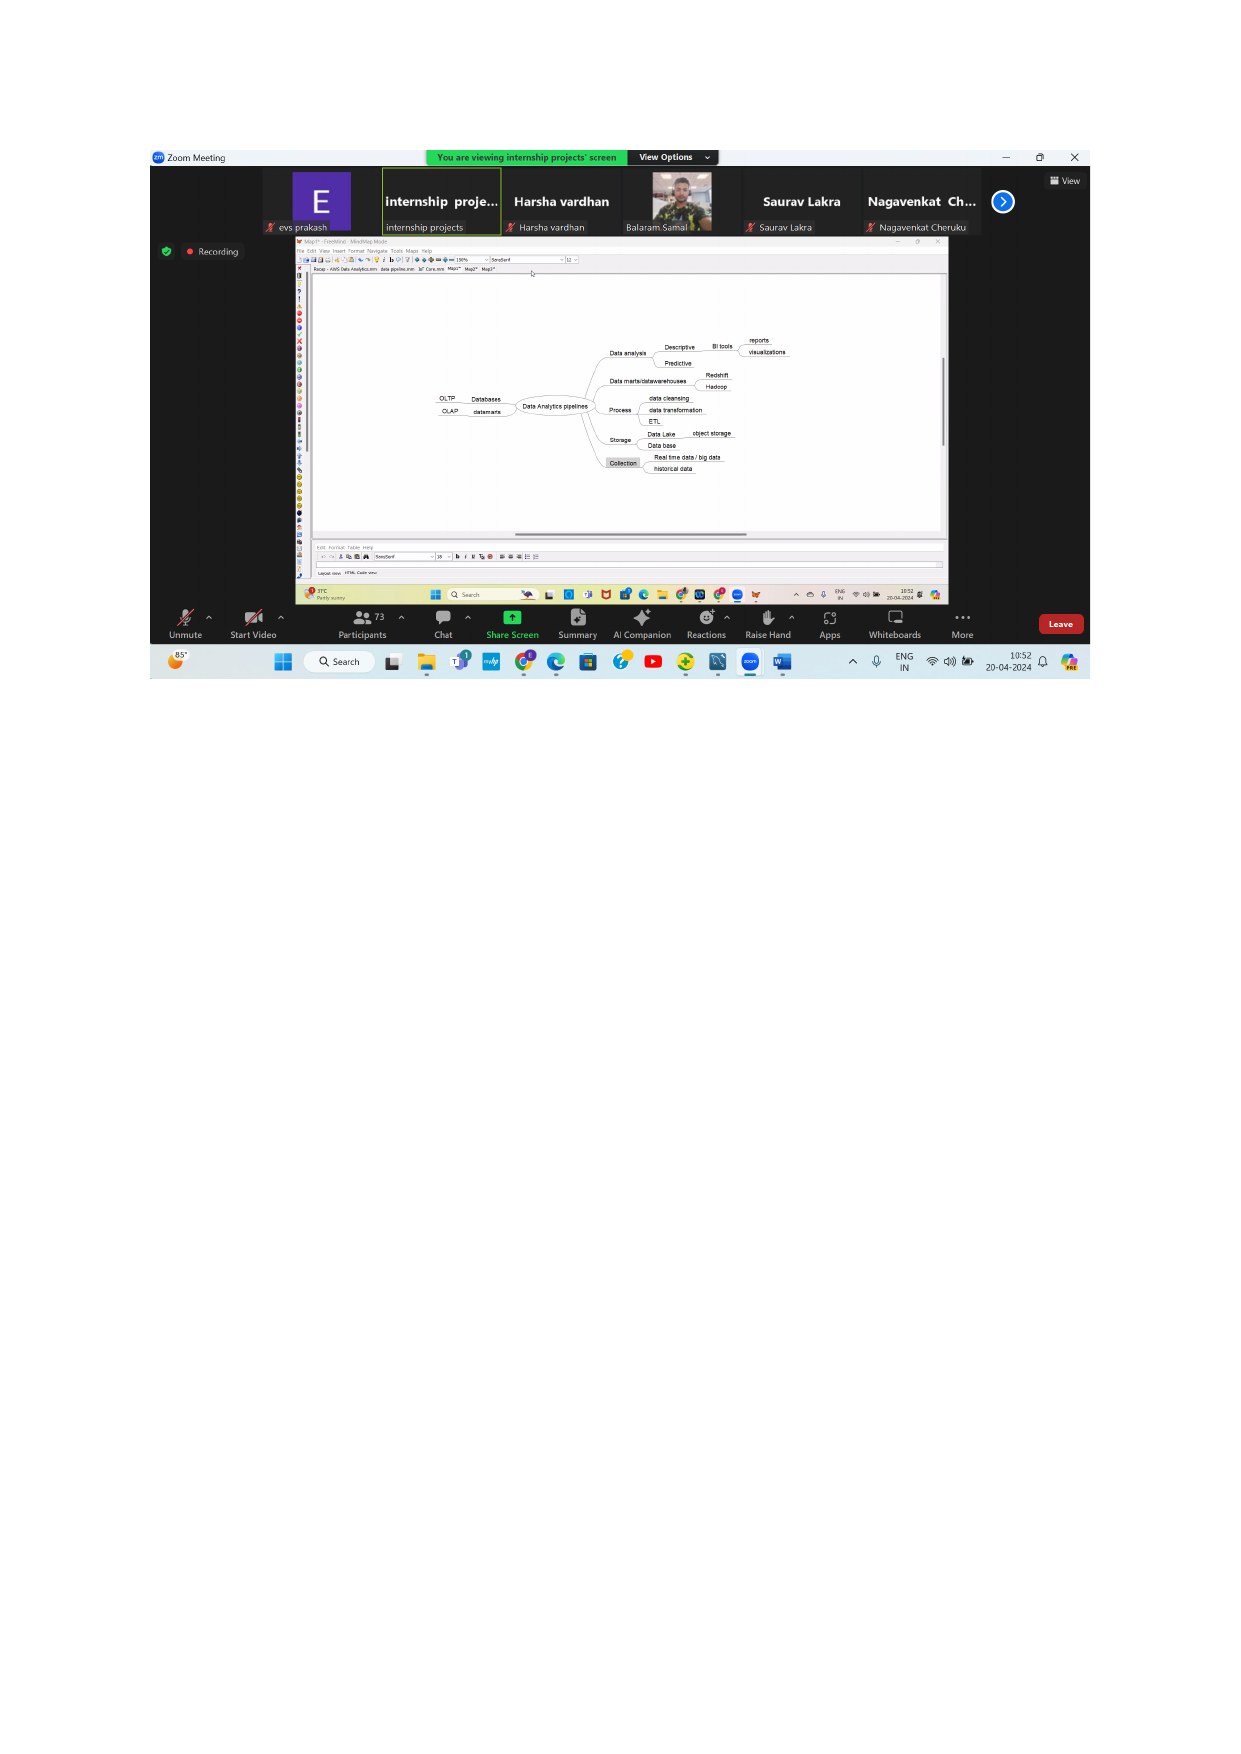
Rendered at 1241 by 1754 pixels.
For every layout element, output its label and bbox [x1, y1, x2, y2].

picture [150, 150, 1091, 679]
